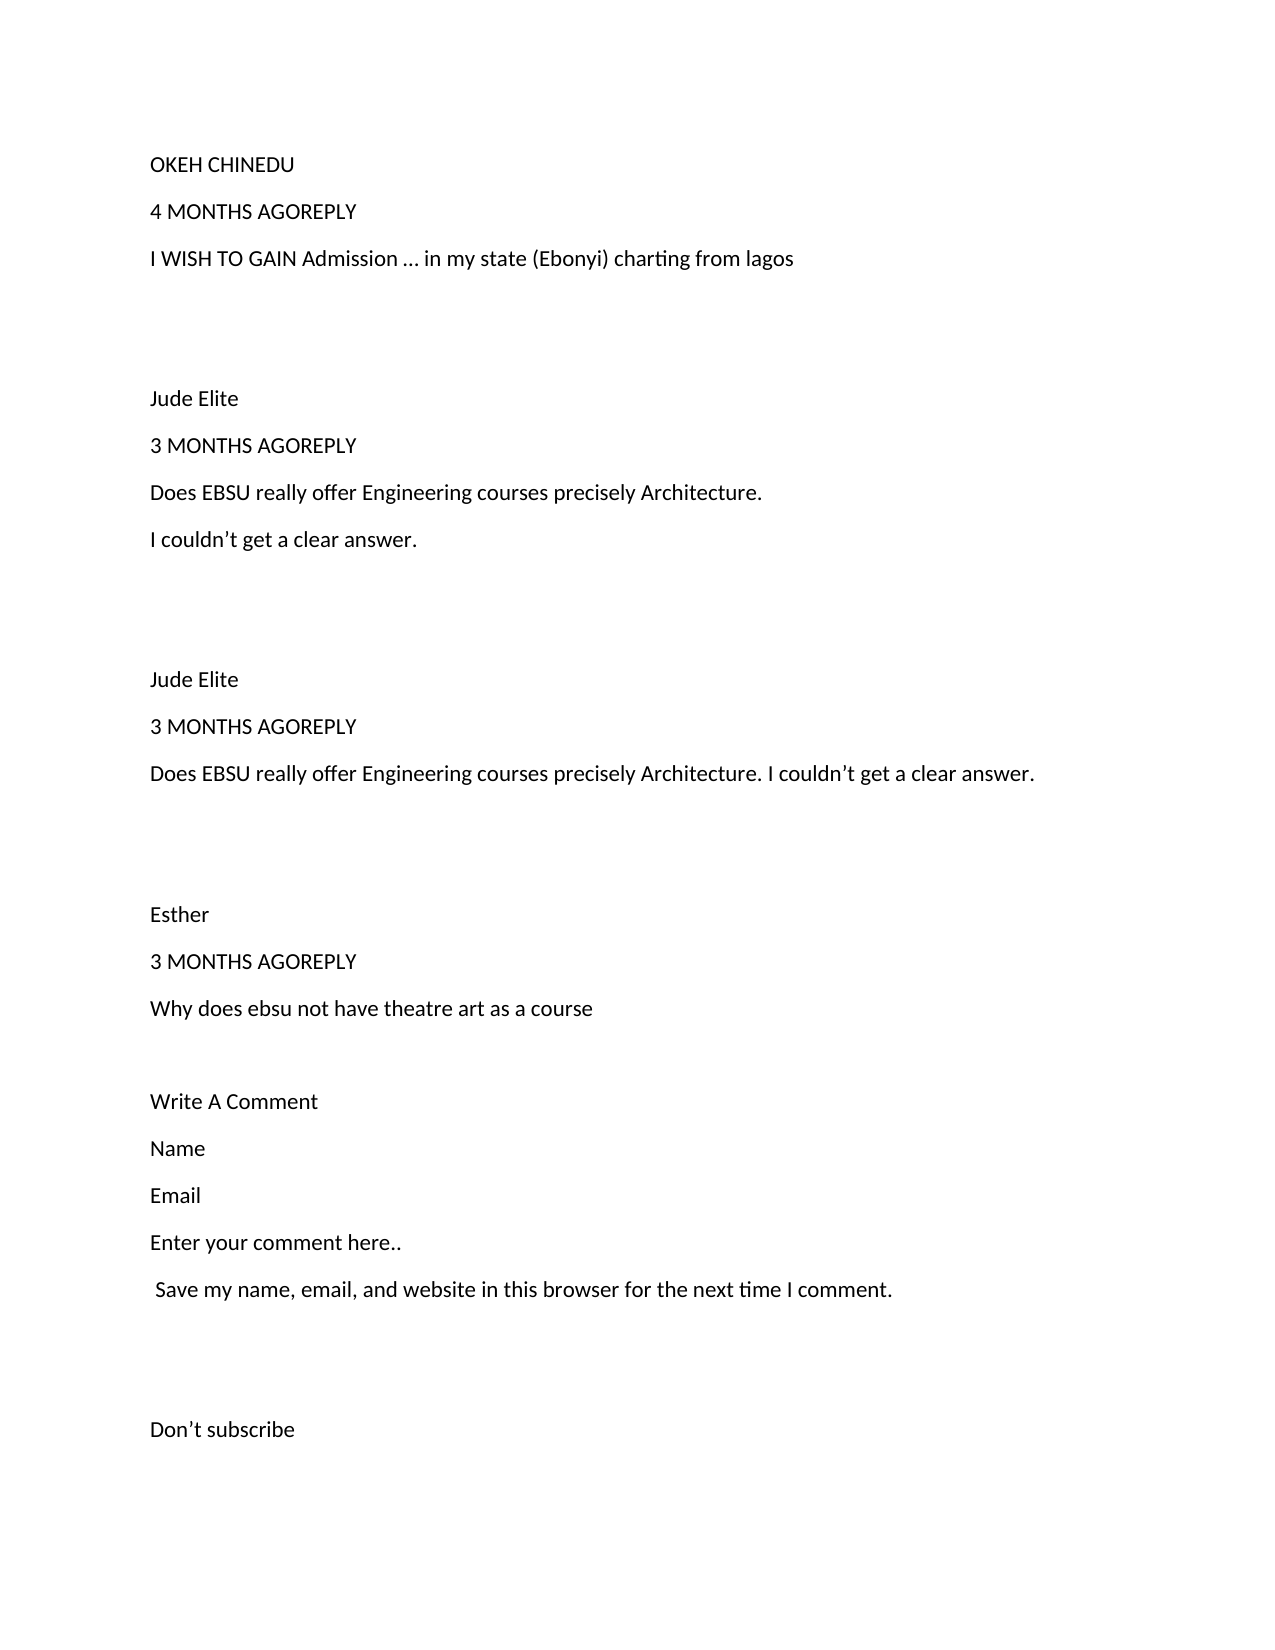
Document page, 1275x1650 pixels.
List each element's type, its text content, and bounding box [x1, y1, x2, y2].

text 3 MONTHS AGOREPLY [150, 947, 1125, 975]
text Don’t subscribe [150, 1416, 1125, 1444]
text Save my name, email, and website in this browser for the next time I comment. [150, 1275, 1125, 1303]
text Does EBSU really offer Engineering courses precisely Architecture. [150, 478, 1125, 506]
text I WISH TO GAIN Admission … in my state (Ebonyi) charting from lagos [150, 244, 1125, 272]
text OKEH CHINEDU [150, 150, 1125, 178]
text Jude Elite [150, 666, 1125, 694]
text Jude Elite [150, 384, 1125, 412]
text Email [150, 1181, 1125, 1209]
text 4 MONTHS AGOREPLY [150, 197, 1125, 225]
text 3 MONTHS AGOREPLY [150, 712, 1125, 741]
text I couldn’t get a clear answer. [150, 525, 1125, 553]
text Enter your comment here.. [150, 1228, 1125, 1256]
text Write A Comment [150, 1087, 1125, 1116]
text Why does ebsu not have theatre art as a course [150, 994, 1125, 1022]
text Name [150, 1134, 1125, 1162]
text Esther [150, 900, 1125, 928]
text 3 MONTHS AGOREPLY [150, 431, 1125, 459]
text Does EBSU really offer Engineering courses precisely Architecture. I couldn’t get a clear answer. [150, 759, 1125, 787]
